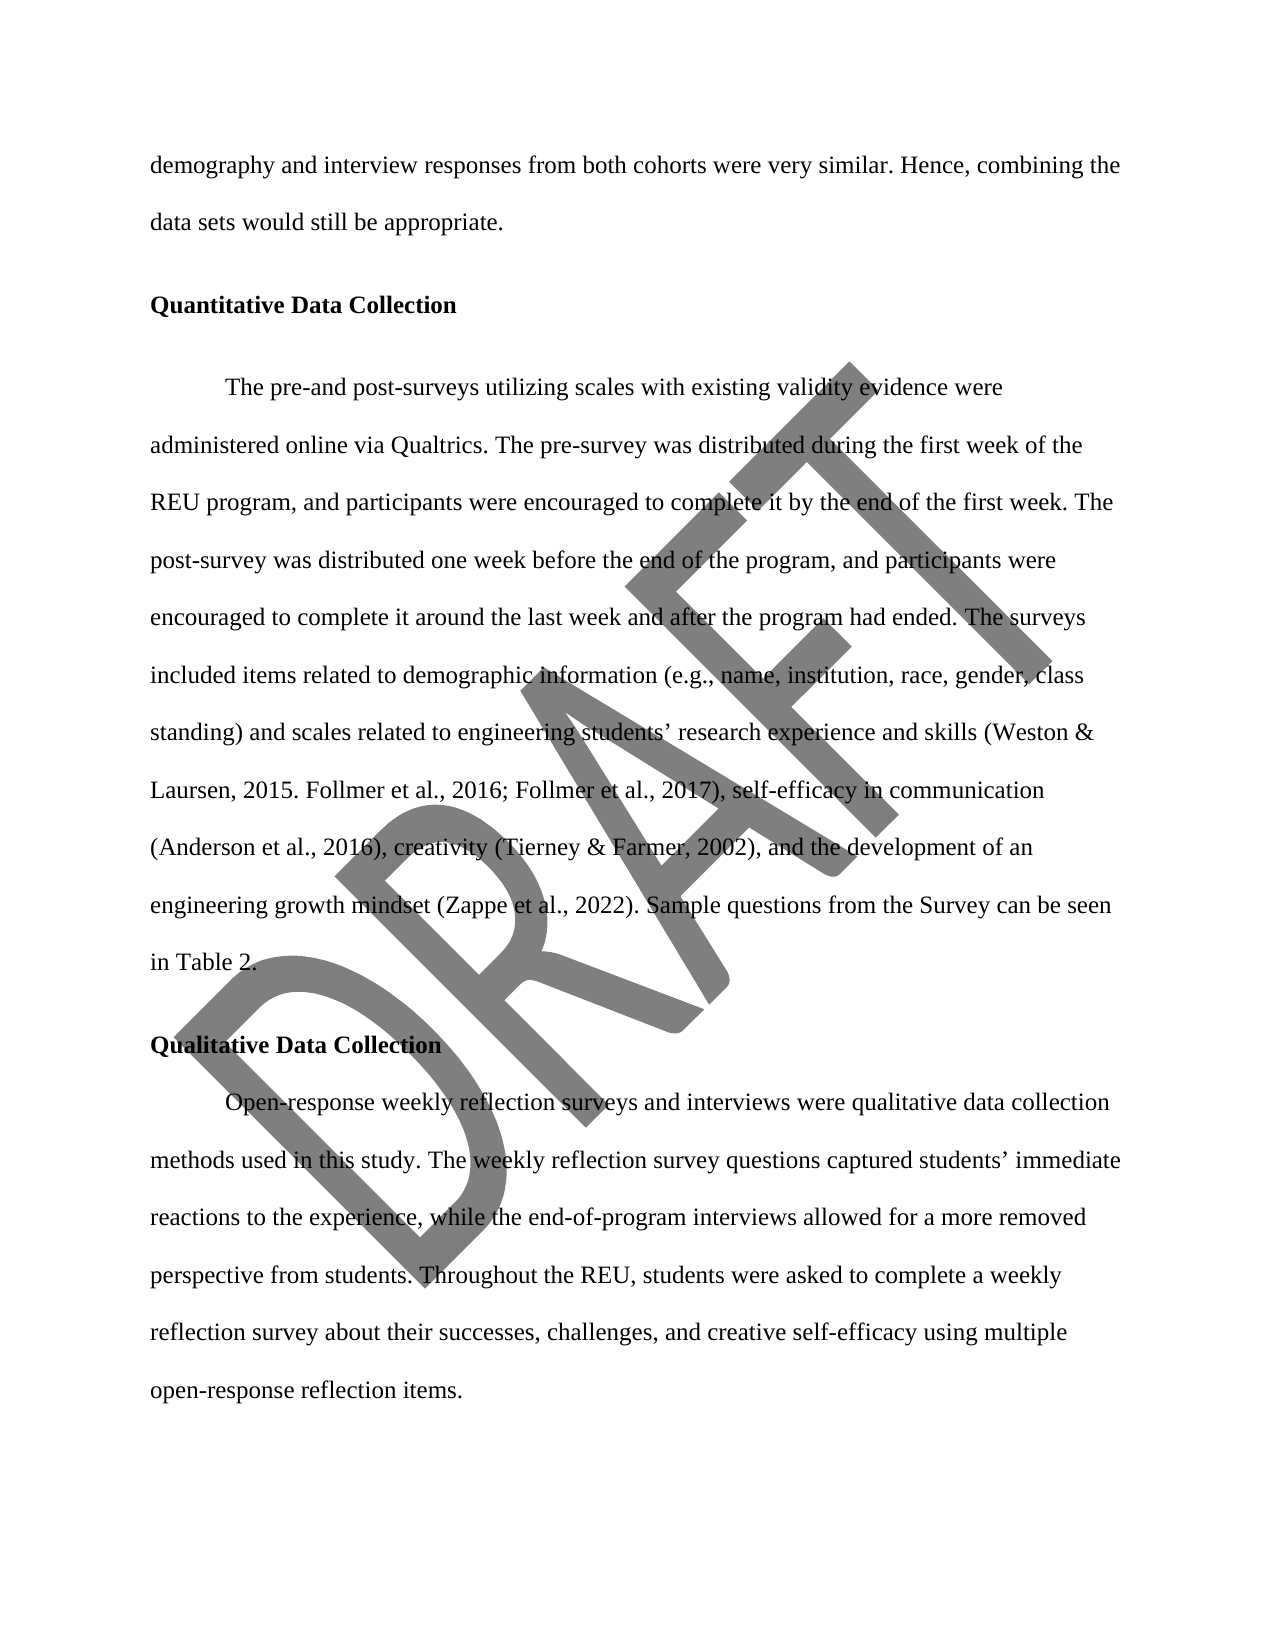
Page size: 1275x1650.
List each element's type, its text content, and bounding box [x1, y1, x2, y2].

text Qualitative Data Collection [150, 1030, 1125, 1059]
text Open-response weekly reflection surveys and interviews were qualitative data collection methods used in this study. The weekly reflection survey questions captured students’ immediate reactions to the experience, while the end-of-program interviews allowed for a more removed perspective from students. Throughout the REU, students were asked to complete a weekly reflection survey about their successes, challenges, and creative self-efficacy using multiple open-response reflection items. [150, 1087, 1125, 1404]
text The pre-and post-surveys utilizing scales with existing validity evidence were administered online via Qualtrics. The pre-survey was distributed during the first week of the REU program, and participants were encouraged to complete it by the end of the first week. The post-survey was distributed one week before the end of the program, and participants were encouraged to complete it around the last week and after the program had ended. The surveys included items related to demographic information (e.g., name, institution, race, gender, class standing) and scales related to engineering students’ research experience and skills (Weston & Laursen, 2015. Follmer et al., 2016; Follmer et al., 2017), self-efficacy in communication (Anderson et al., 2016), creativity (Tierney & Farmer, 2002), and the development of an engineering growth mindset (Zappe et al., 2022). Sample questions from the Survey can be seen in Table 2. [150, 372, 1125, 976]
text Quantitative Data Collection [150, 290, 1125, 319]
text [150, 150, 1125, 236]
